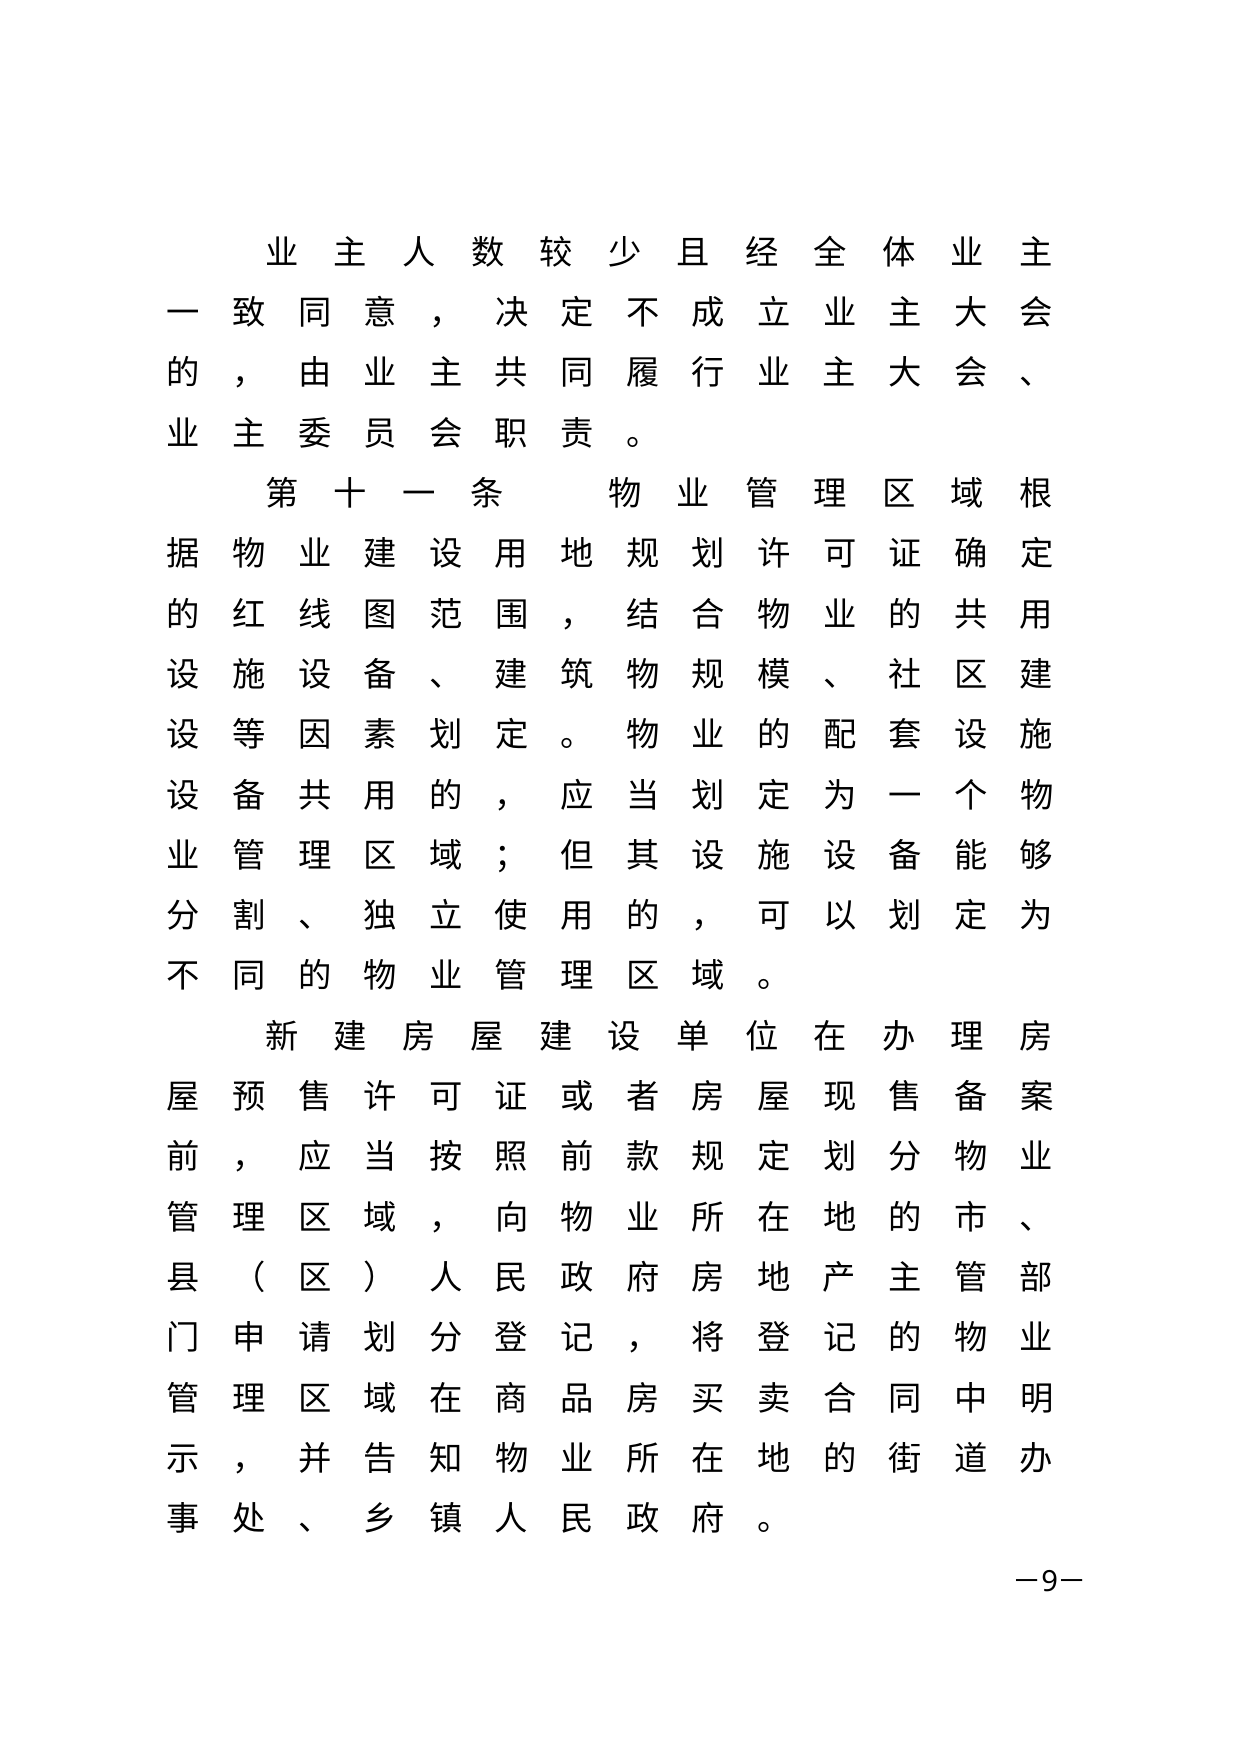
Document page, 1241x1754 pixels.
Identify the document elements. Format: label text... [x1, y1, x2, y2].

text 第十一条 物业管理区域根据物业建设用地规划许可证确定的红线图范围，结合物业的共用设施设备、建筑物规模、社区建设等因素划定。物业的配套设施设备共用的，应当划定为一个物业管理区域；但其设施设备能够分割、独立使用的，可以划定为不同的物业管理区域。 [167, 461, 1085, 1003]
text 新建房屋建设单位在办理房屋预售许可证或者房屋现售备案前，应当按照前款规定划分物业管理区域，向物业所在地的市、县（区）人民政府房地产主管部门申请划分登记，将登记的物业管理区域在商品房买卖合同中明示，并告知物业所在地的街道办事处、乡镇人民政府。 [167, 1003, 1085, 1546]
text 业主人数较少且经全体业主一致同意，决定不成立业主大会的，由业主共同履行业主大会、业主委员会职责。 [167, 219, 1085, 461]
